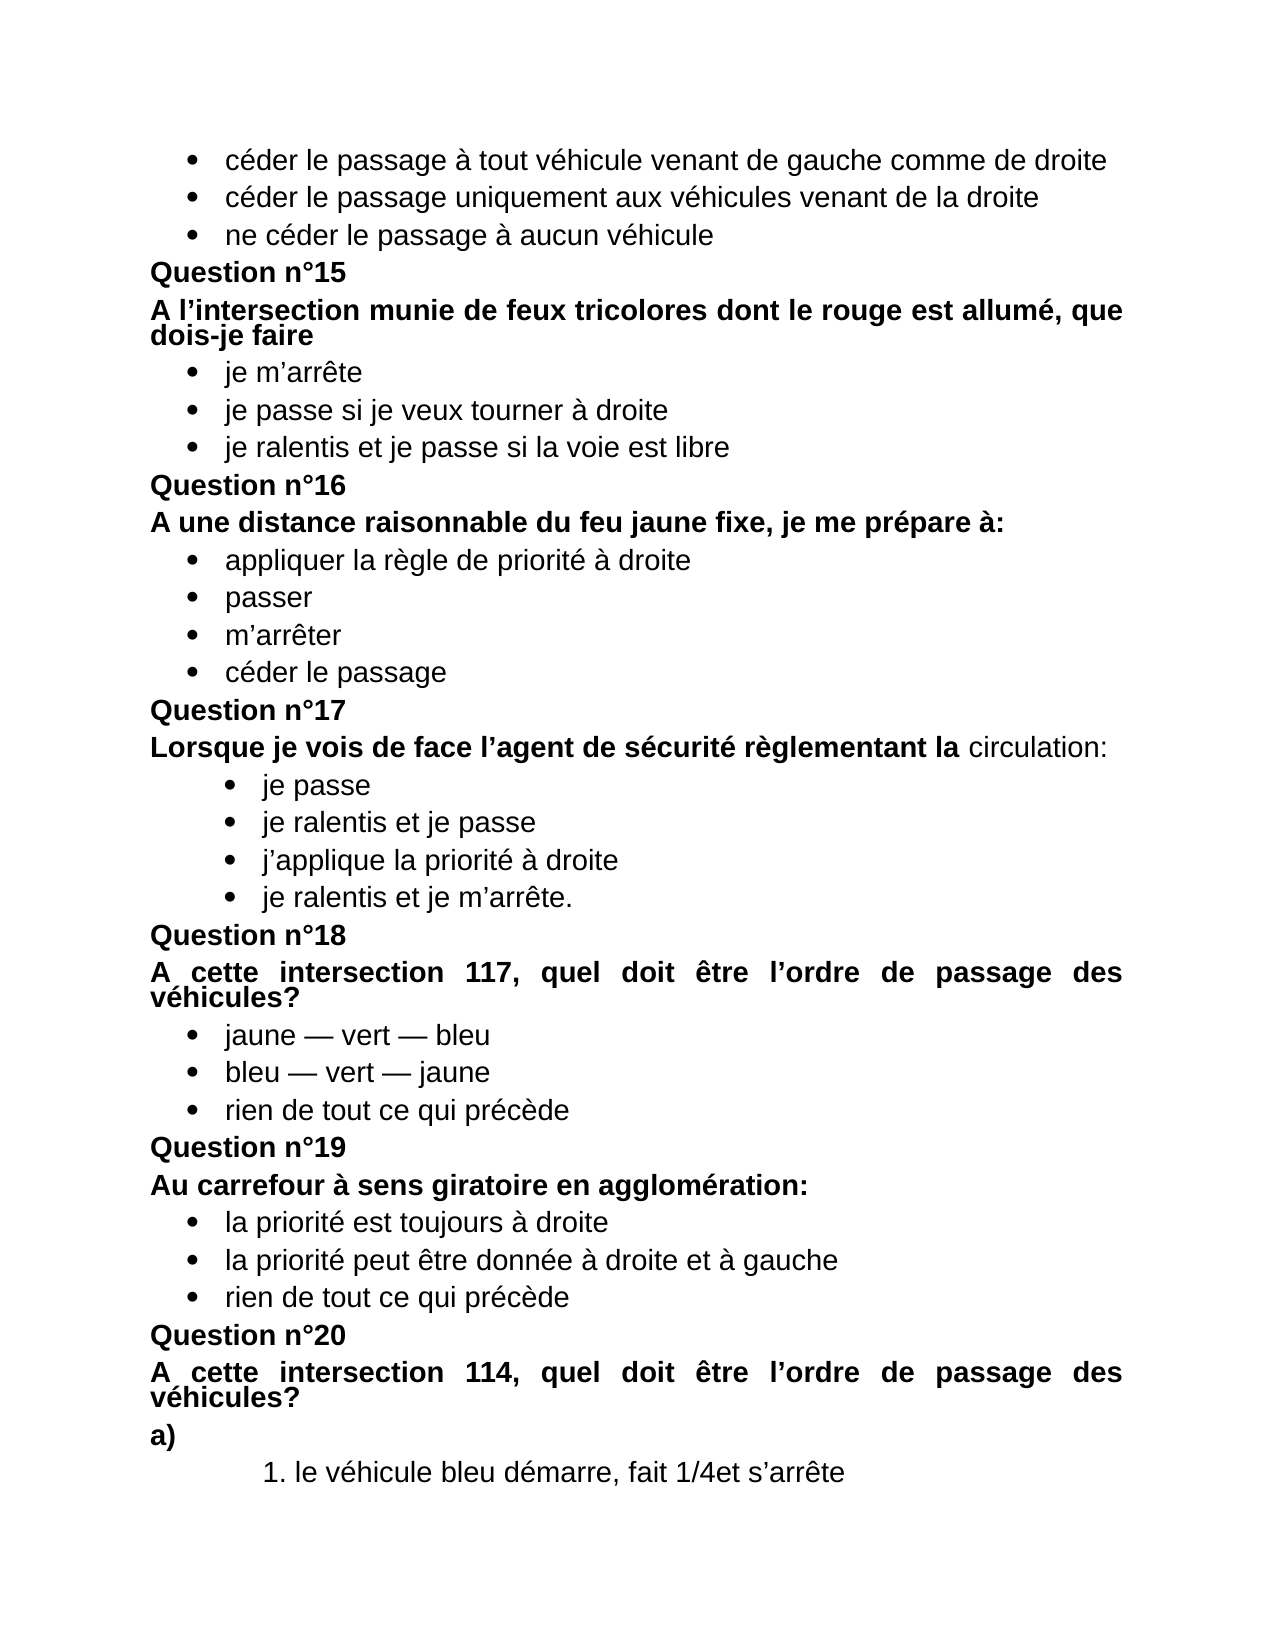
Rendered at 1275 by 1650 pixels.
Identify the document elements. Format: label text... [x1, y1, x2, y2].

list la priorité est toujours à droite [187, 1212, 1125, 1237]
list jaune — vert — bleu [187, 1025, 1125, 1050]
list je ralentis et je passe si la voie est libre [187, 437, 1125, 462]
list céder le passage à tout véhicule venant de gauche comme de droite [187, 150, 1125, 175]
list appliquer la règle de priorité à droite [187, 550, 1125, 575]
list je passe [225, 775, 1125, 800]
list bleu — vert — jaune [187, 1062, 1125, 1087]
list je ralentis et je m’arrête. [225, 887, 1125, 912]
text Question n°16 [164, 475, 1125, 500]
text Question n°20 [164, 1325, 1125, 1350]
list ne céder le passage à aucun véhicule [187, 225, 1125, 250]
text A cette intersection 114, quel doit être l’ordre de passage des véhicules? [150, 1362, 1125, 1412]
list m’arrêter [187, 625, 1125, 650]
text A l’intersection munie de feux tricolores dont le rouge est allumé, que dois-je faire [150, 300, 1125, 350]
list je ralentis et je passe [225, 812, 1125, 837]
text Au carrefour à sens giratoire en agglomération: [150, 1175, 1125, 1200]
list j’applique la priorité à droite [225, 850, 1125, 875]
text 1. le véhicule bleu démarre, fait 1/4et s’arrête [262, 1462, 1125, 1487]
text Question n°17 [164, 700, 1125, 725]
text Question n°19 [164, 1137, 1125, 1162]
list la priorité peut être donnée à droite et à gauche [187, 1250, 1125, 1275]
text A cette intersection 117, quel doit être l’ordre de passage des véhicules? [150, 962, 1125, 1012]
text A une distance raisonnable du feu jaune fixe, je me prépare à: [150, 512, 1125, 537]
list passer [187, 587, 1125, 612]
list céder le passage [187, 662, 1125, 687]
list rien de tout ce qui précède [187, 1287, 1125, 1312]
list je passe si je veux tourner à droite [187, 400, 1125, 425]
text a) [171, 1425, 1125, 1450]
text Question n°18 [164, 925, 1125, 950]
text Lorsque je vois de face l’agent de sécurité règlementant la circulation: [150, 737, 1125, 762]
text Question n°15 [164, 262, 1125, 287]
list céder le passage uniquement aux véhicules venant de la droite [187, 187, 1125, 212]
list rien de tout ce qui précède [187, 1100, 1125, 1125]
list je m’arrête [187, 362, 1125, 387]
text a) [150, 1425, 170, 1450]
